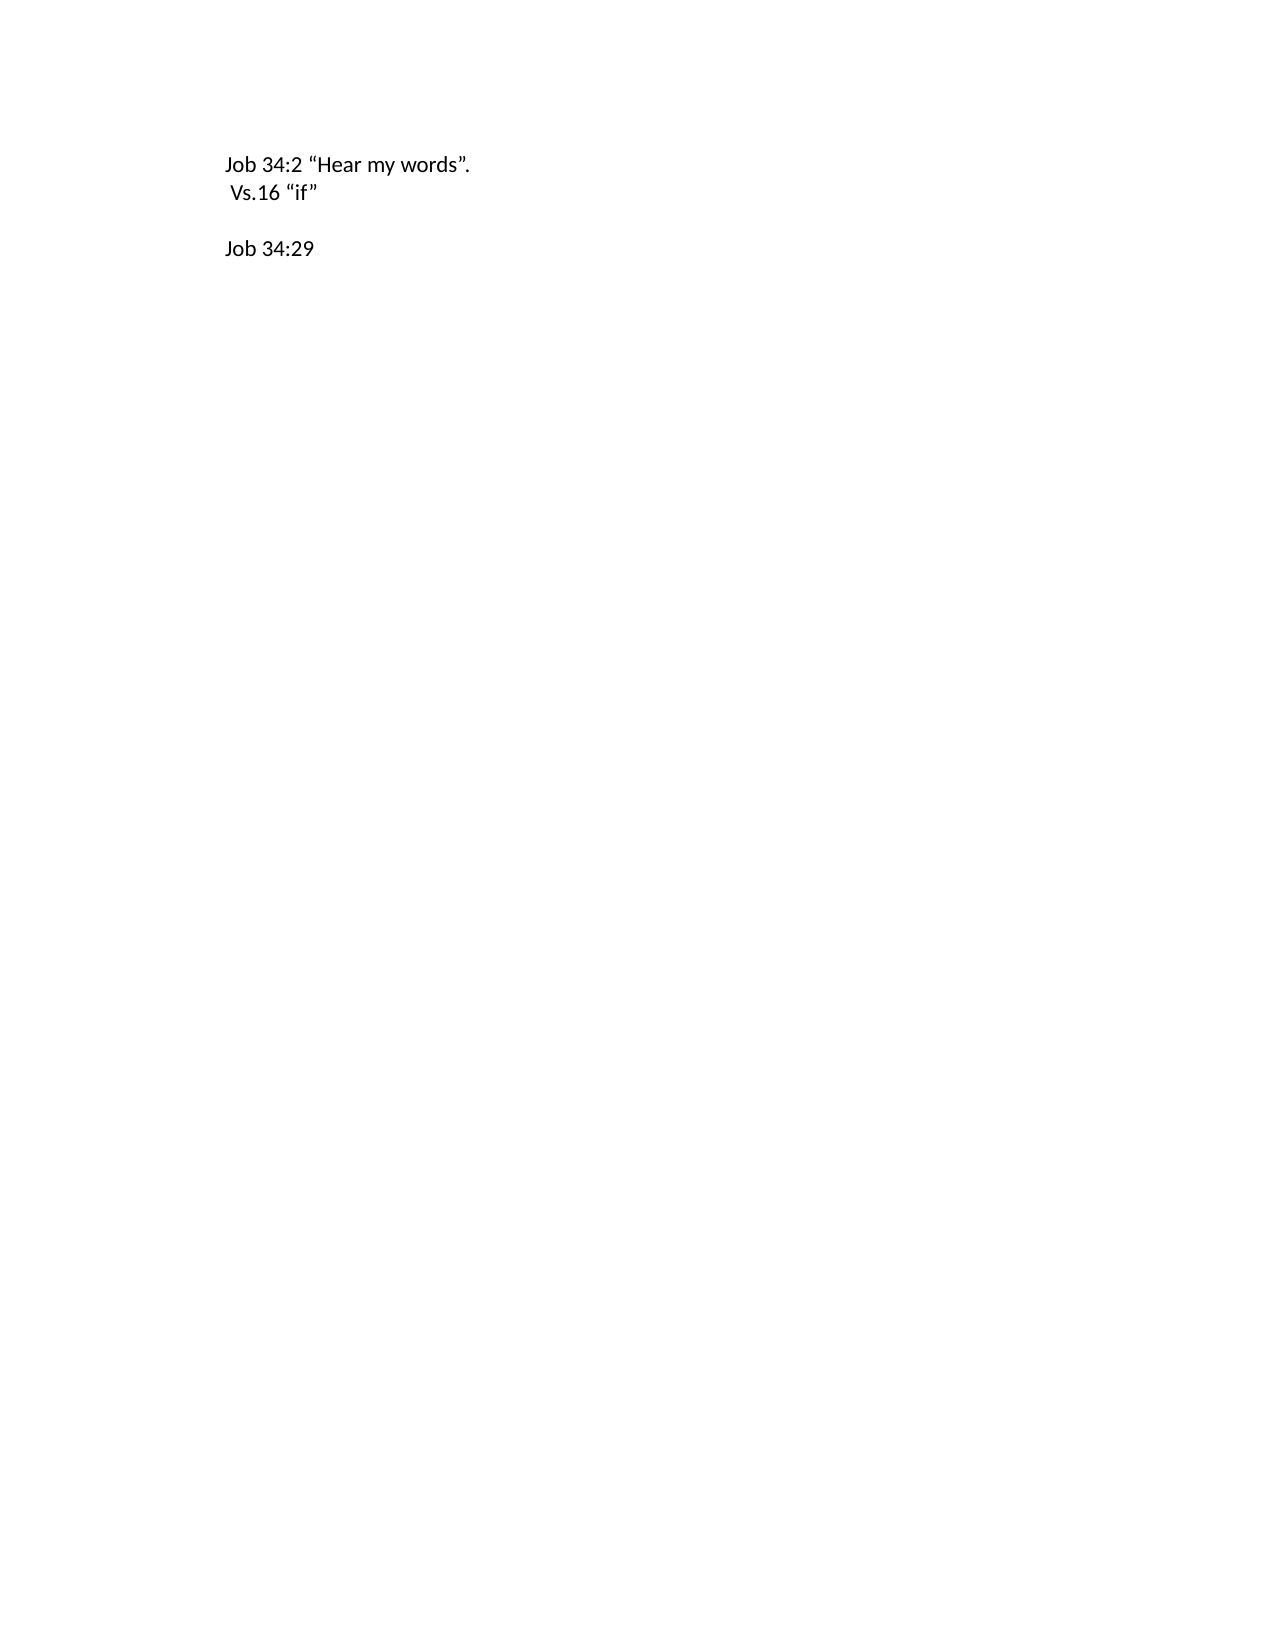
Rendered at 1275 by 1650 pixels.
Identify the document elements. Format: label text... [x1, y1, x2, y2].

text Vs.16 “if” [150, 178, 1125, 206]
text Job 34:29 [150, 234, 1125, 262]
text Job 34:2 “Hear my words”. [150, 150, 1125, 178]
